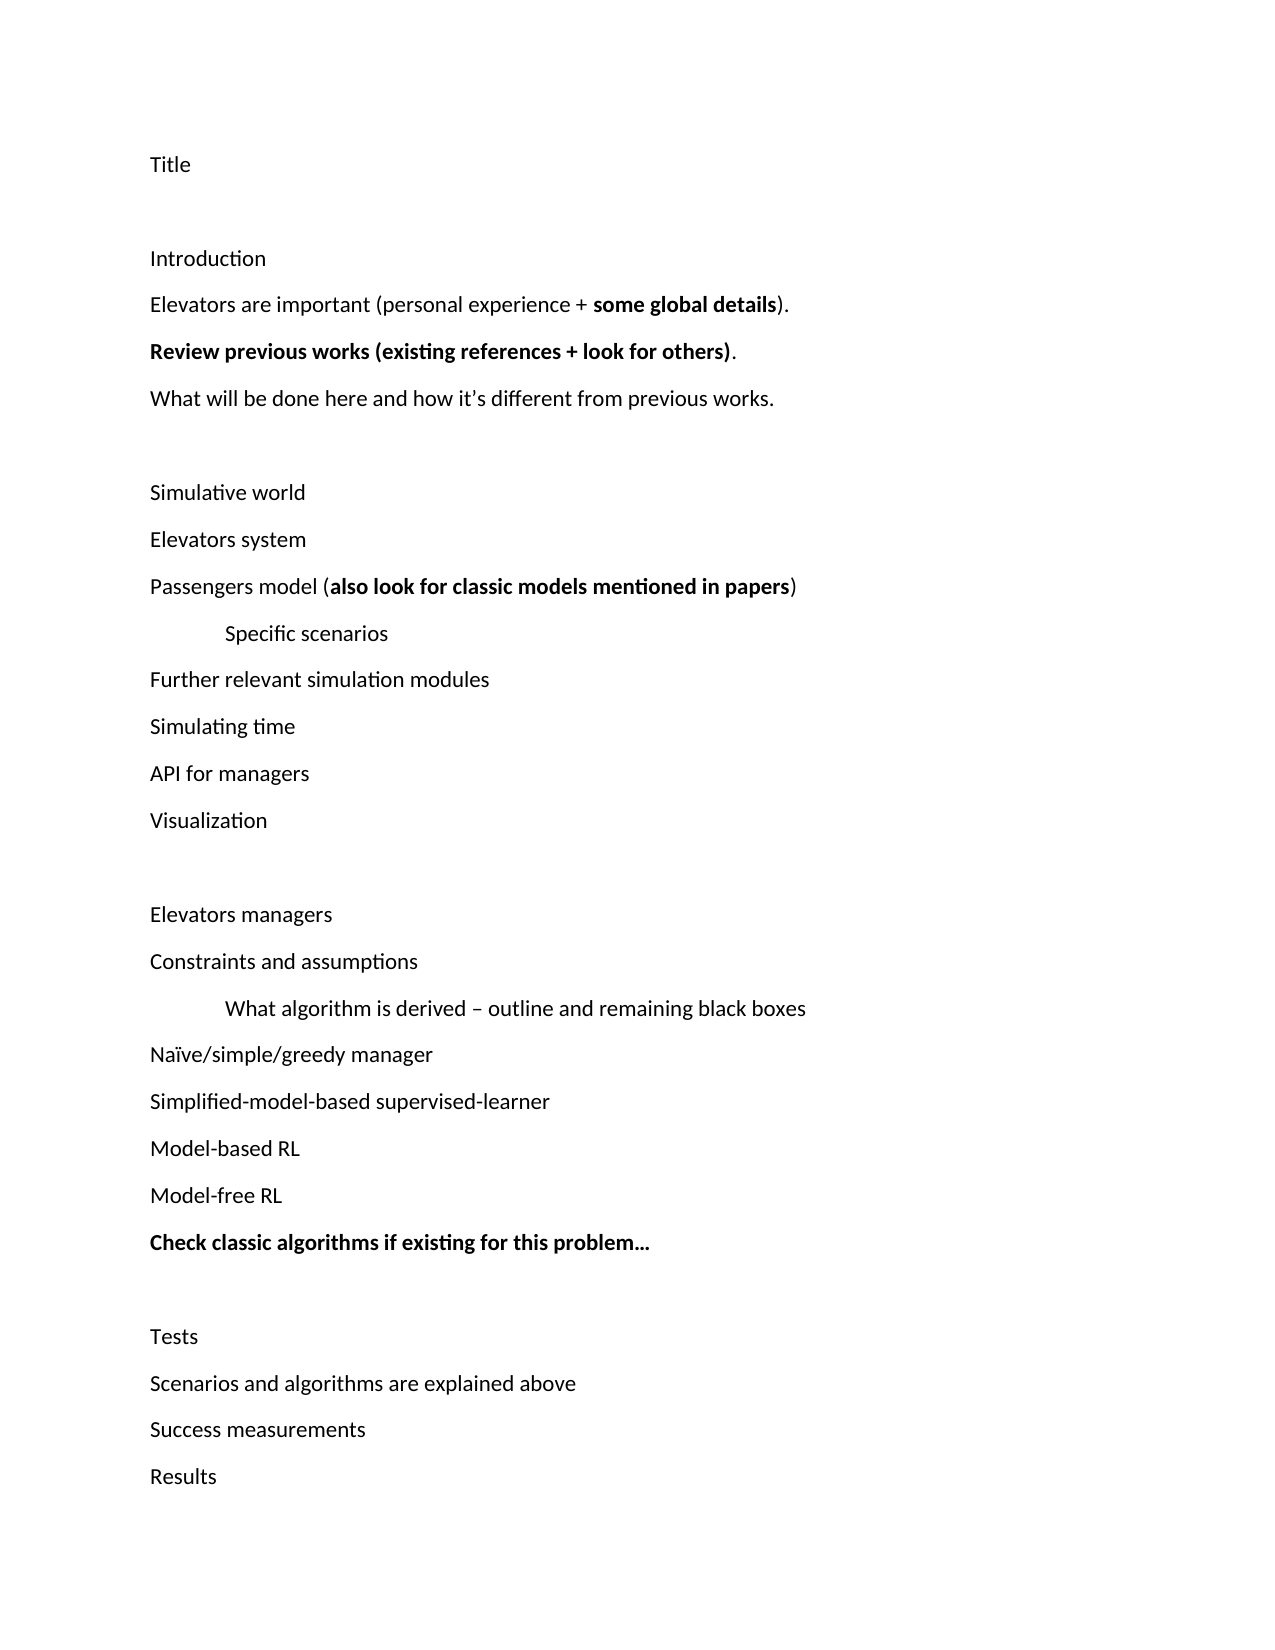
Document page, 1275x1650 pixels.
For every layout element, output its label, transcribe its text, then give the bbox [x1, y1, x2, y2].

text What will be done here and how it’s different from previous works. [150, 384, 1125, 412]
text Tests [150, 1322, 1125, 1350]
text Passengers model (also look for classic models mentioned in papers) [150, 572, 1125, 600]
text Review previous works (existing references + look for others). [150, 337, 1125, 366]
text Simulating time [150, 712, 1125, 741]
text Specific scenarios [150, 619, 1125, 647]
text Visualization [150, 806, 1125, 834]
text Elevators are important (personal experience + some global details). [150, 291, 1125, 319]
text Model-based RL [150, 1134, 1125, 1162]
text Success measurements [150, 1416, 1125, 1444]
text Model-free RL [150, 1181, 1125, 1209]
text Introduction [150, 244, 1125, 272]
text Simplified-model-based supervised-learner [150, 1087, 1125, 1116]
text Results [150, 1462, 1125, 1491]
text Simulative world [150, 478, 1125, 506]
text Elevators system [150, 525, 1125, 553]
text Check classic algorithms if existing for this problem… [150, 1228, 1125, 1256]
text Title [150, 150, 1125, 178]
text Scenarios and algorithms are explained above [150, 1369, 1125, 1397]
text Further relevant simulation modules [150, 666, 1125, 694]
text Elevators managers [150, 900, 1125, 928]
text Naïve/simple/greedy manager [150, 1041, 1125, 1069]
text API for managers [150, 759, 1125, 787]
text Constraints and assumptions [150, 947, 1125, 975]
text What algorithm is derived – outline and remaining black boxes [150, 994, 1125, 1022]
